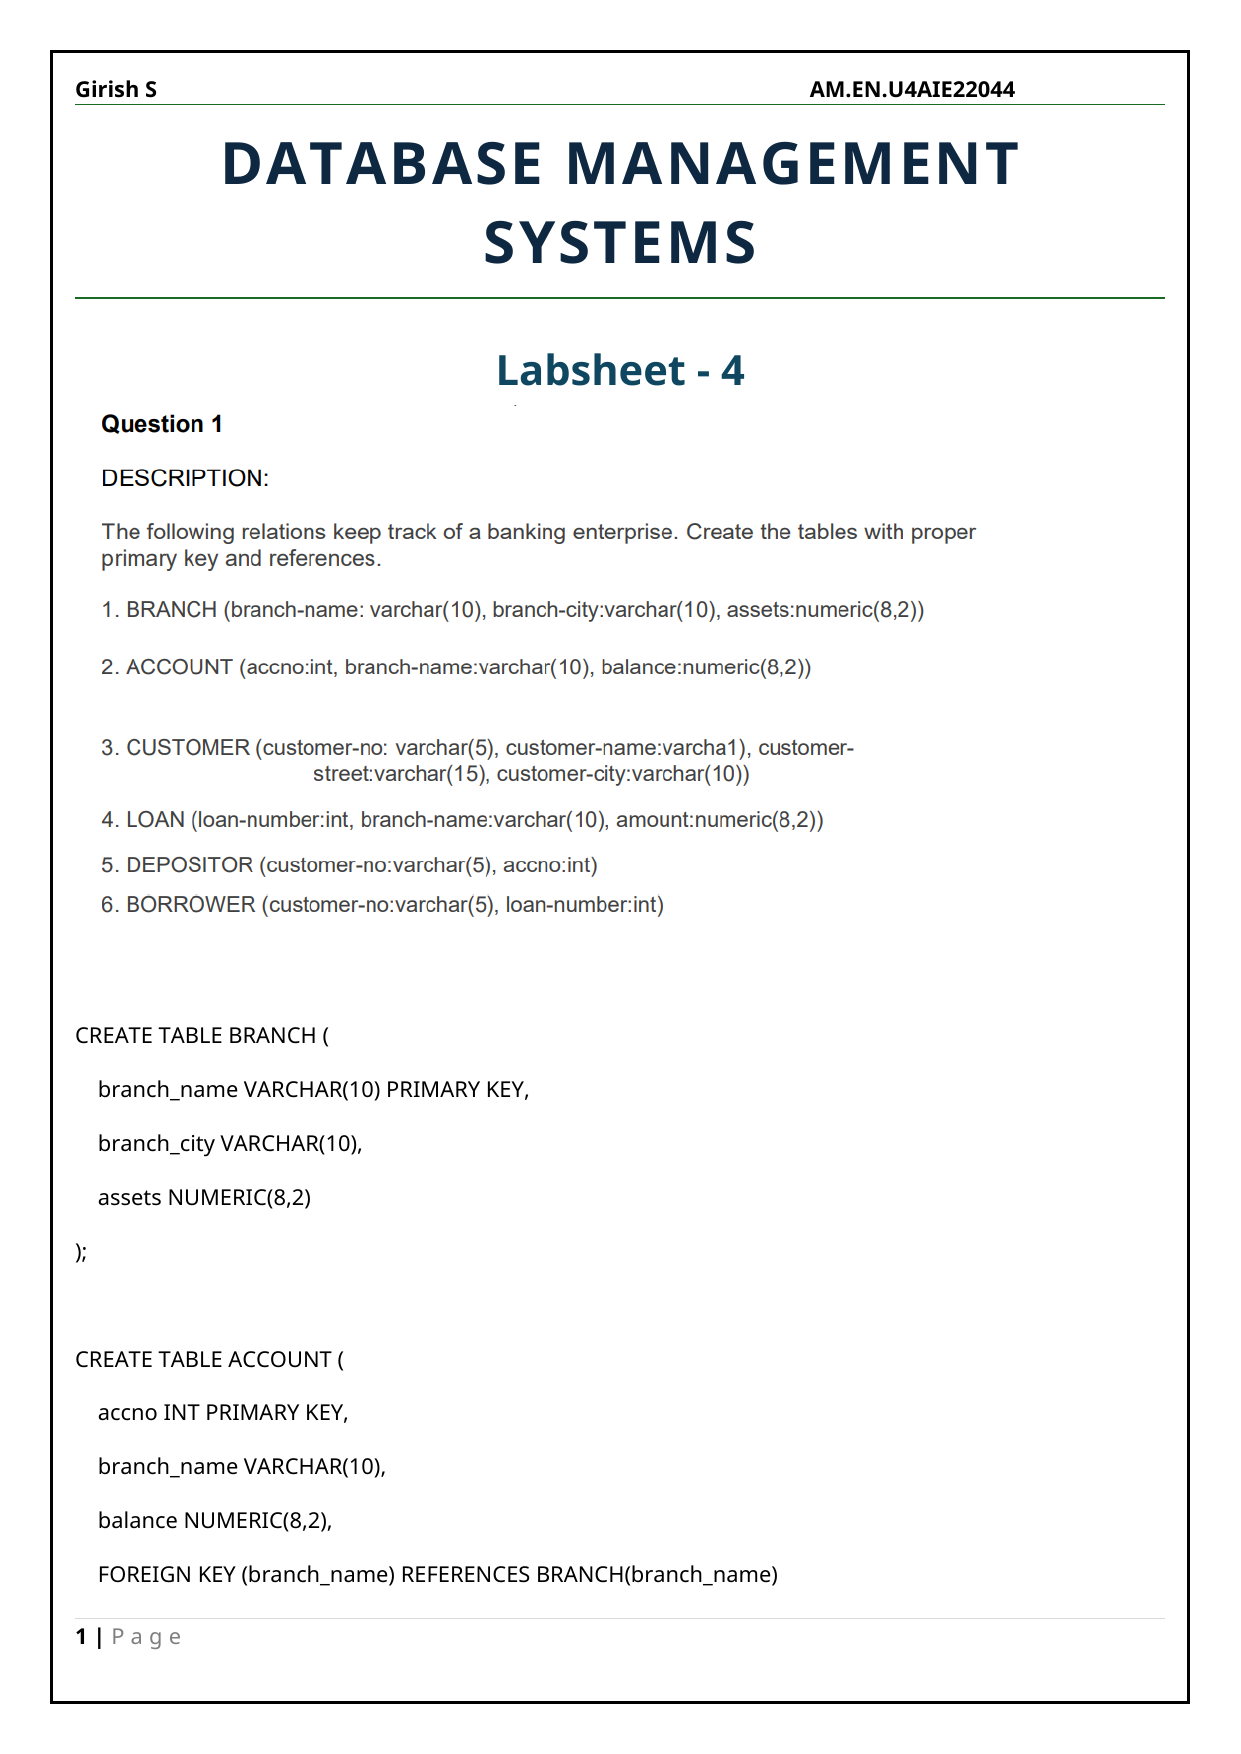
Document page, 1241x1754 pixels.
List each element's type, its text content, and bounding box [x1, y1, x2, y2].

text branch_name VARCHAR(10) PRIMARY KEY, [75, 1074, 1165, 1104]
text branch_name VARCHAR(10), [75, 1451, 1165, 1481]
text ); [75, 1236, 1165, 1266]
title Database management systems [75, 105, 1165, 297]
text CREATE TABLE ACCOUNT ( [75, 1343, 1165, 1373]
text balance NUMERIC(8,2), [75, 1505, 1165, 1535]
text FOREIGN KEY (branch_name) REFERENCES BRANCH(branch_name) [75, 1559, 1165, 1589]
text assets NUMERIC(8,2) [75, 1182, 1165, 1212]
subtitle Labsheet - 4 [75, 341, 1165, 397]
text branch_city VARCHAR(10), [75, 1128, 1165, 1158]
text CREATE TABLE BRANCH ( [75, 1020, 1165, 1050]
text accno INT PRIMARY KEY, [75, 1397, 1165, 1427]
picture [75, 405, 1016, 927]
